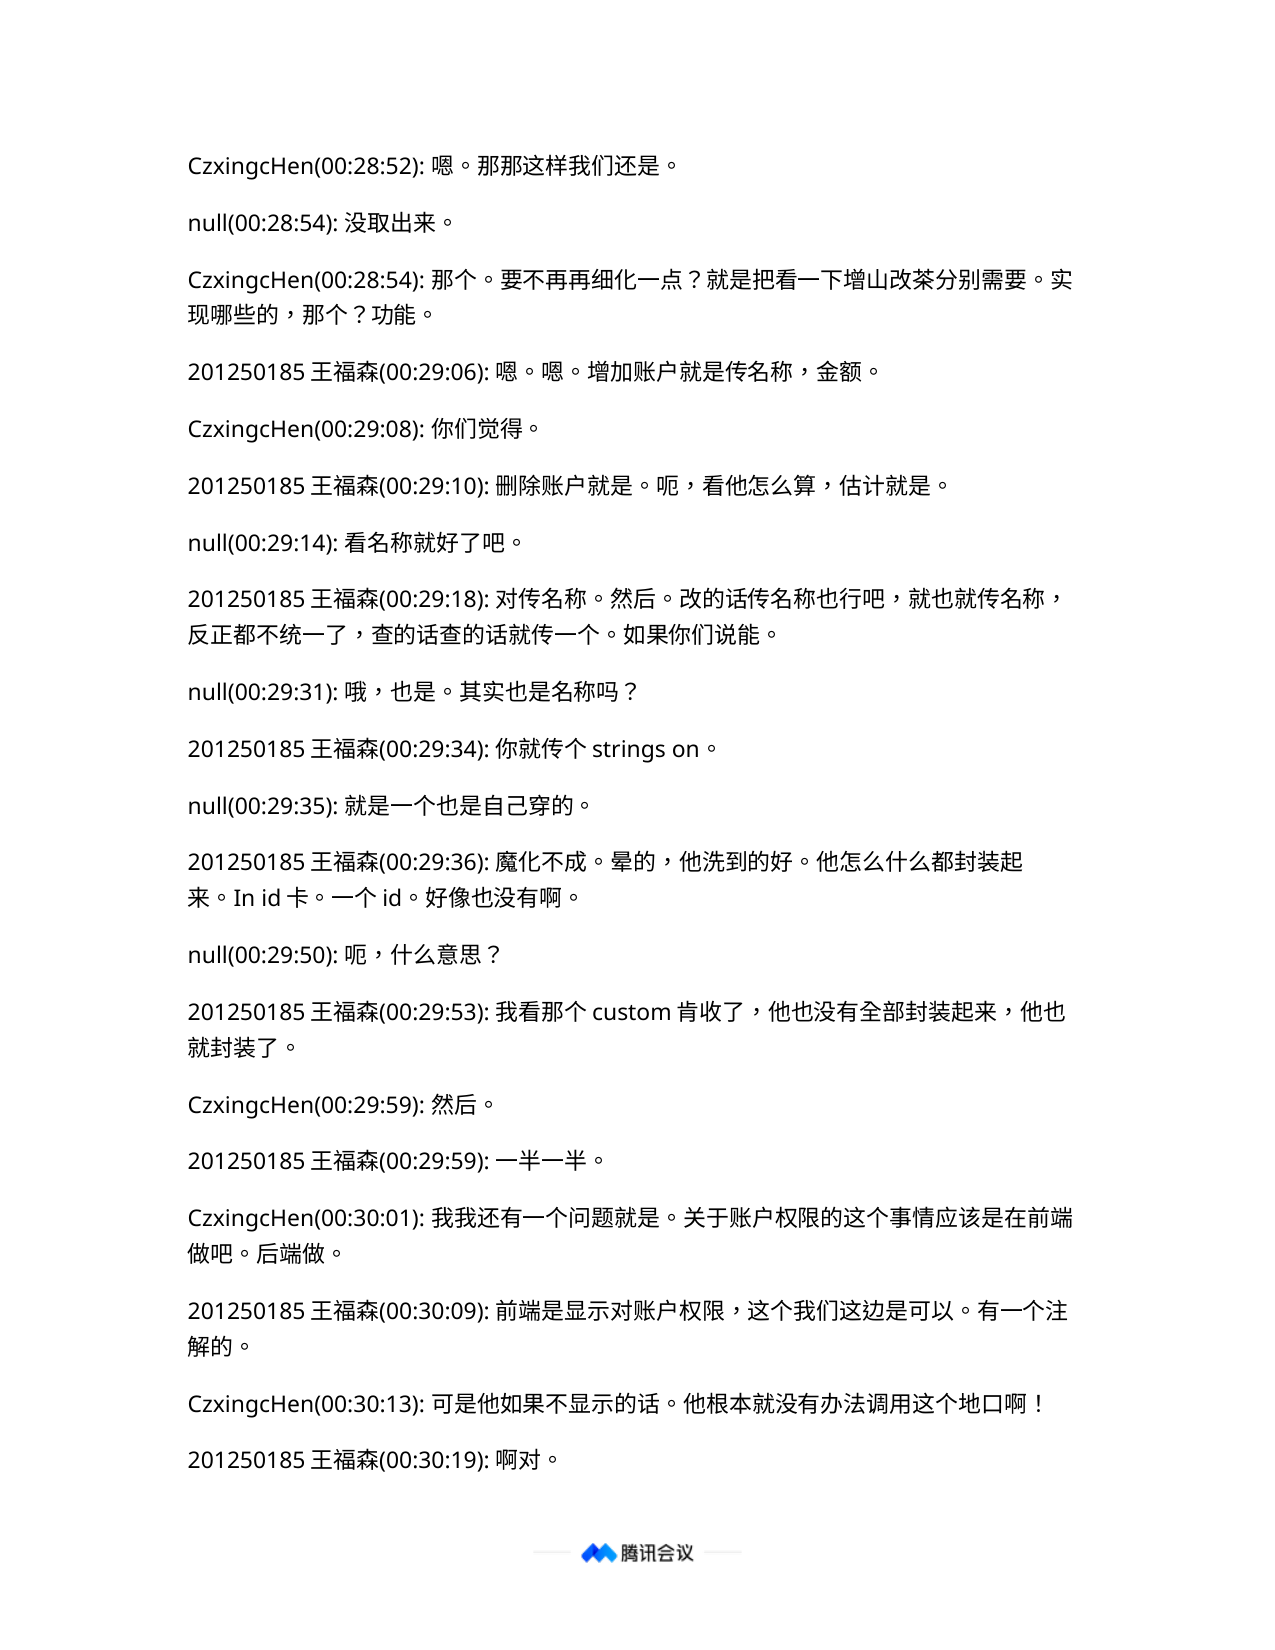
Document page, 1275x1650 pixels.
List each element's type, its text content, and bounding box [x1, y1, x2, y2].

picture [533, 1543, 742, 1563]
text CzxingcHen(00:30:01): 我我还有一个问题就是。关于账户权限的这个事情应该是在前端做吧。后端做。 [187, 1202, 1087, 1269]
text 201250185王福森(00:29:18): 对传名称。然后。改的话传名称也行吧，就也就传名称，反正都不统一了，查的话查的话就传一个。如果你们说能。 [187, 583, 1087, 651]
text 201250185王福森(00:29:10): 删除账户就是。呃，看他怎么算，估计就是。 [187, 470, 1087, 501]
text 201250185王福森(00:29:36): 魔化不成。晕的，他洗到的好。他怎么什么都封装起来。In id卡。一个id。好像也没有啊。 [187, 846, 1087, 913]
text null(00:29:50): 呃，什么意思？ [187, 939, 1087, 970]
text 201250185王福森(00:29:06): 嗯。嗯。增加账户就是传名称，金额。 [187, 356, 1087, 387]
text 201250185王福森(00:29:59): 一半一半。 [187, 1145, 1087, 1177]
text 201250185王福森(00:29:34): 你就传个strings on。 [187, 733, 1087, 764]
text CzxingcHen(00:30:13): 可是他如果不显示的话。他根本就没有办法调用这个地口啊！ [187, 1387, 1087, 1419]
text CzxingcHen(00:29:08): 你们觉得。 [187, 413, 1087, 444]
text CzxingcHen(00:28:52): 嗯。那那这样我们还是。 [187, 150, 1087, 181]
text null(00:28:54): 没取出来。 [187, 207, 1087, 238]
text 201250185王福森(00:30:09): 前端是显示对账户权限，这个我们这边是可以。有一个注解的。 [187, 1295, 1087, 1362]
text null(00:29:31): 哦，也是。其实也是名称吗？ [187, 676, 1087, 707]
text 201250185王福森(00:30:19): 啊对。 [187, 1444, 1087, 1476]
text CzxingcHen(00:28:54): 那个。要不再再细化一点？就是把看一下增山改茶分别需要。实现哪些的，那个？功能。 [187, 263, 1087, 331]
text 201250185王福森(00:29:53): 我看那个custom肯收了，他也没有全部封装起来，他也就封装了。 [187, 996, 1087, 1063]
text CzxingcHen(00:29:59): 然后。 [187, 1088, 1087, 1120]
text null(00:29:35): 就是一个也是自己穿的。 [187, 789, 1087, 821]
text null(00:29:14): 看名称就好了吧。 [187, 527, 1087, 558]
